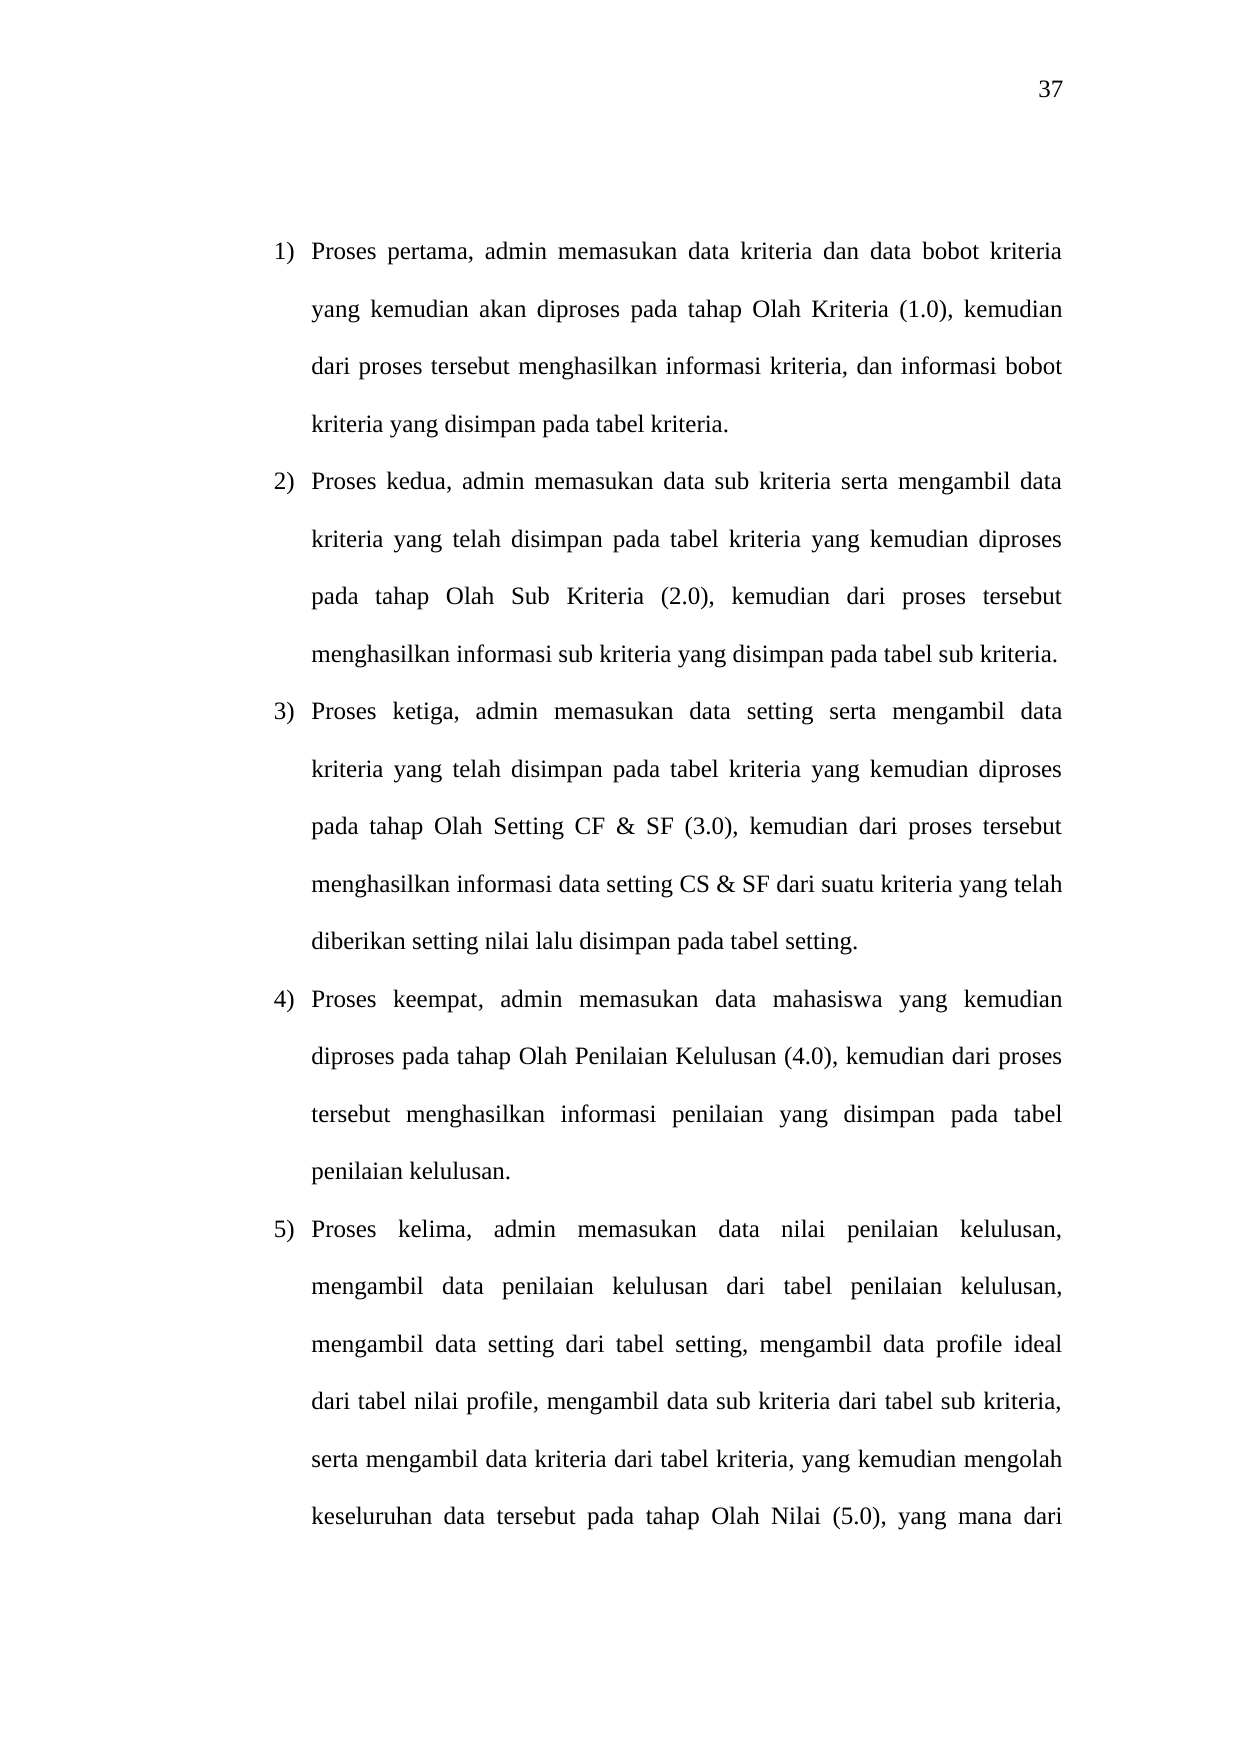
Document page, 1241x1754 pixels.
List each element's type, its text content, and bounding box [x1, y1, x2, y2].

list Proses ketiga, admin memasukan data setting serta mengambil data kriteria yang telah disimpan pada tabel kriteria yang kemudian diproses pada tahap Olah Setting CF & SF (3.0), kemudian dari proses tersebut menghasilkan informasi data setting CS & SF dari suatu kriteria yang telah diberikan setting nilai lalu disimpan pada tabel setting. [274, 696, 1063, 955]
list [274, 1214, 1063, 1530]
list Proses keempat, admin memasukan data mahasiswa yang kemudian diproses pada tahap Olah Penilaian Kelulusan (4.0), kemudian dari proses tersebut menghasilkan informasi penilaian yang disimpan pada tabel penilaian kelulusan. [274, 984, 1063, 1185]
list Proses pertama, admin memasukan data kriteria dan data bobot kriteria yang kemudian akan diproses pada tahap Olah Kriteria (1.0), kemudian dari proses tersebut menghasilkan informasi kriteria, dan informasi bobot kriteria yang disimpan pada tabel kriteria. [274, 236, 1063, 437]
list Proses kedua, admin memasukan data sub kriteria serta mengambil data kriteria yang telah disimpan pada tabel kriteria yang kemudian diproses pada tahap Olah Sub Kriteria (2.0), kemudian dari proses tersebut menghasilkan informasi sub kriteria yang disimpan pada tabel sub kriteria. [274, 466, 1063, 667]
